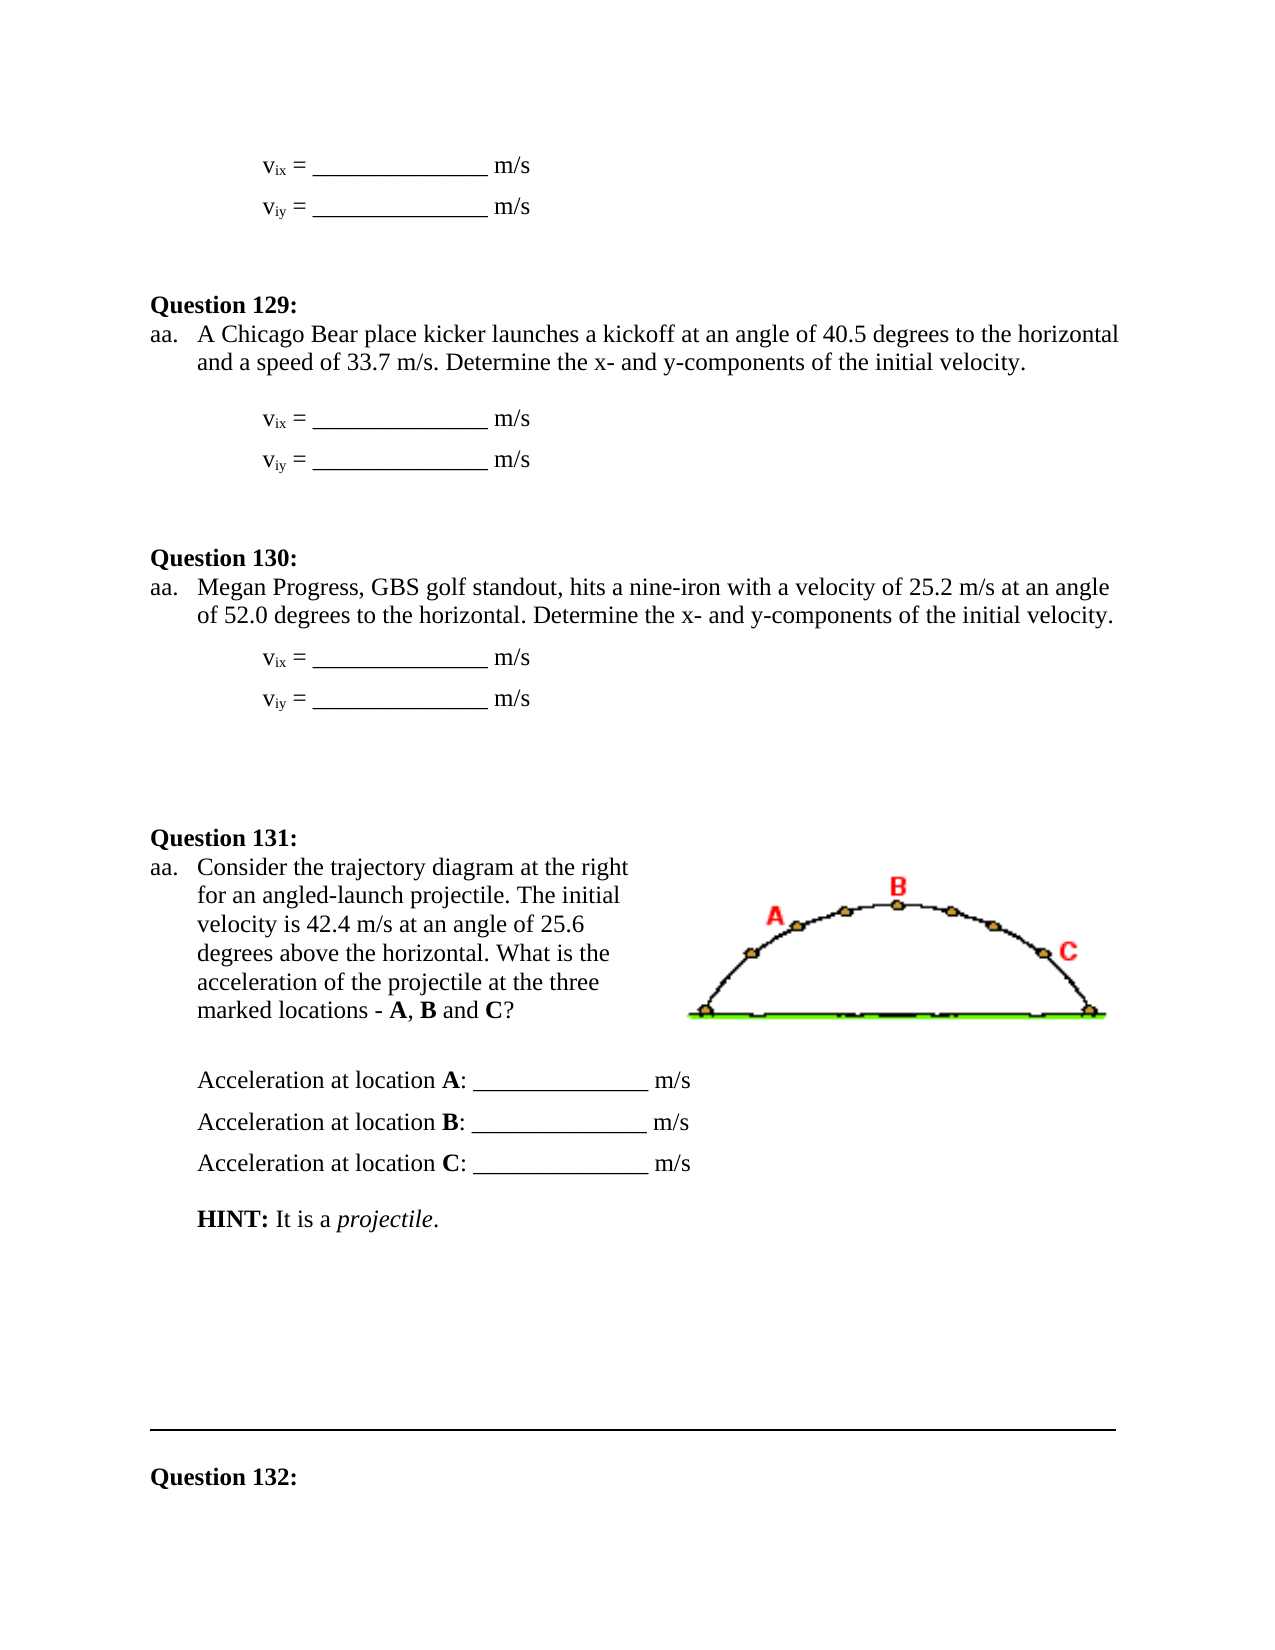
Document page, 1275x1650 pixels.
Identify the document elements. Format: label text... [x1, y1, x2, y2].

text aa. A Chicago Bear place kicker launches a kickoff at an angle of 40.5 degrees to the horizontal and a speed of 33.7 m/s. Determine the x- and y-components of the initial velocity. [150, 319, 1125, 376]
text Question 132: [150, 1462, 1125, 1491]
text vix = ______________ m/s [262, 150, 1125, 179]
picture [656, 869, 1115, 1049]
text HINT: It is a projectile. [150, 1204, 1125, 1232]
text vix = ______________ m/s [262, 642, 1125, 671]
text vix = ______________ m/s [262, 403, 1125, 432]
text Acceleration at location C: ______________ m/s [150, 1148, 1125, 1177]
text aa. Megan Progress, GBS golf standout, hits a nine-iron with a velocity of 25.2 m/s at an angle of 52.0 degrees to the horizontal. Determine the x- and y-components of the initial velocity. [150, 572, 1125, 629]
text viy = ______________ m/s [262, 444, 1125, 473]
text Question 129: [150, 290, 1125, 319]
text Acceleration at location A: ______________ m/s [150, 1066, 1125, 1094]
text Acceleration at location B: ______________ m/s [150, 1107, 1125, 1136]
text Question 131: [150, 823, 1125, 852]
text Question 130: [150, 543, 1125, 572]
text viy = ______________ m/s [262, 683, 1125, 712]
text viy = ______________ m/s [262, 191, 1125, 220]
